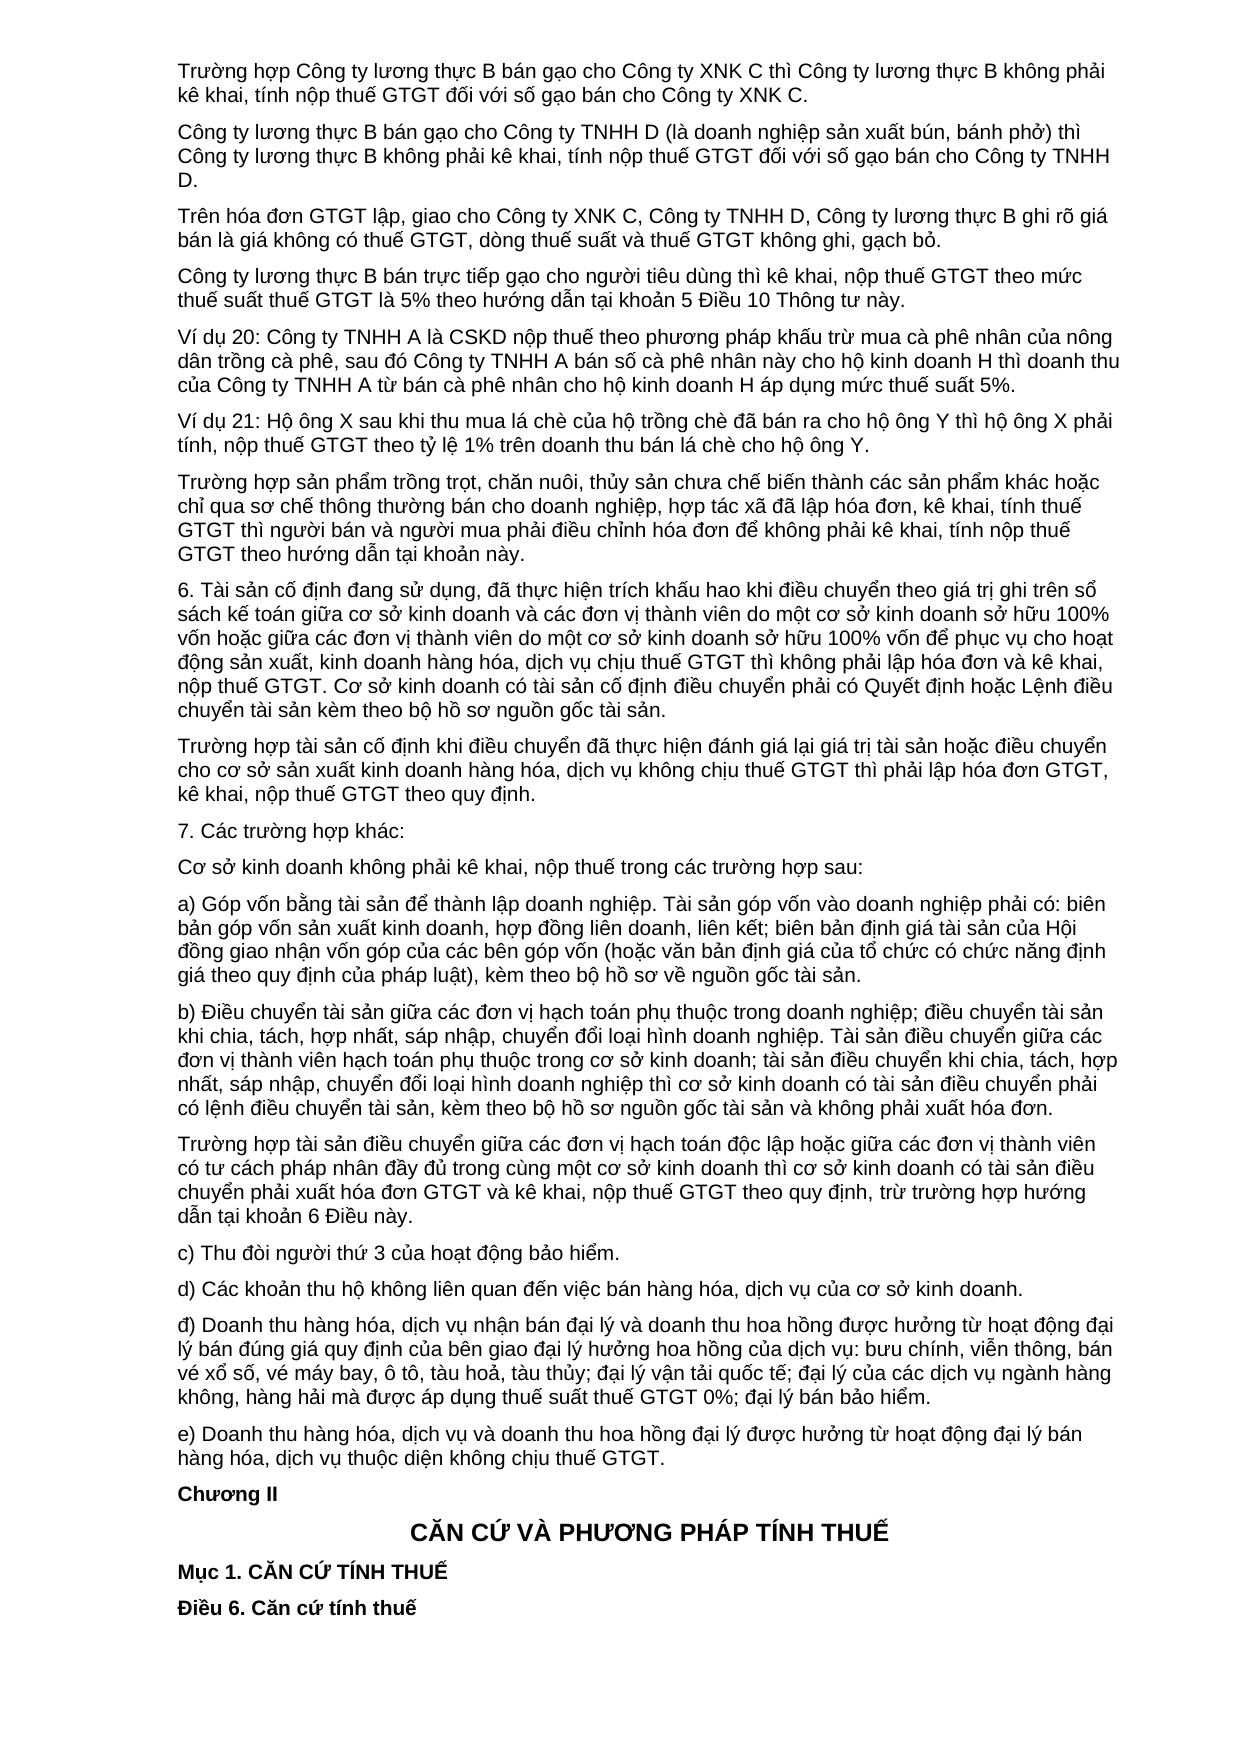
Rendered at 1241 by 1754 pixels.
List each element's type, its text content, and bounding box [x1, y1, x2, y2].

text Mục 1. CĂN CỨ TÍNH THUẾ [177, 1560, 1122, 1584]
text b) Điều chuyển tài sản giữa các đơn vị hạch toán phụ thuộc trong doanh nghiệp; điều chuyển tài sản khi chia, tách, hợp nhất, sáp nhập, chuyển đổi loại hình doanh nghiệp. Tài sản điều chuyển giữa các đơn vị thành viên hạch toán phụ thuộc trong cơ sở kinh doanh; tài sản điều chuyển khi chia, tách, hợp nhất, sáp nhập, chuyển đổi loại hình doanh nghiệp thì cơ sở kinh doanh có tài sản điều chuyển phải có lệnh điều chuyển tài sản, kèm theo bộ hồ sơ nguồn gốc tài sản và không phải xuất hóa đơn. [177, 1000, 1122, 1119]
text a) Góp vốn bằng tài sản để thành lập doanh nghiệp. Tài sản góp vốn vào doanh nghiệp phải có: biên bản góp vốn sản xuất kinh doanh, hợp đồng liên doanh, liên kết; biên bản định giá tài sản của Hội đồng giao nhận vốn góp của các bên góp vốn (hoặc văn bản định giá của tổ chức có chức năng định giá theo quy định của pháp luật), kèm theo bộ hồ sơ về nguồn gốc tài sản. [177, 891, 1122, 987]
text Công ty lương thực B bán trực tiếp gạo cho người tiêu dùng thì kê khai, nộp thuế GTGT theo mức thuế suất thuế GTGT là 5% theo hướng dẫn tại khoản 5 Điều 10 Thông tư này. [177, 264, 1122, 312]
text 6. Tài sản cố định đang sử dụng, đã thực hiện trích khấu hao khi điều chuyển theo giá trị ghi trên sổ sách kế toán giữa cơ sở kinh doanh và các đơn vị thành viên do một cơ sở kinh doanh sở hữu 100% vốn hoặc giữa các đơn vị thành viên do một cơ sở kinh doanh sở hữu 100% vốn để phục vụ cho hoạt động sản xuất, kinh doanh hàng hóa, dịch vụ chịu thuế GTGT thì không phải lập hóa đơn và kê khai, nộp thuế GTGT. Cơ sở kinh doanh có tài sản cố định điều chuyển phải có Quyết định hoặc Lệnh điều chuyển tài sản kèm theo bộ hồ sơ nguồn gốc tài sản. [177, 578, 1122, 722]
text Công ty lương thực B bán gạo cho Công ty TNHH D (là doanh nghiệp sản xuất bún, bánh phở) thì Công ty lương thực B không phải kê khai, tính nộp thuế GTGT đối với số gạo bán cho Công ty TNHH D. [177, 119, 1122, 191]
text đ) Doanh thu hàng hóa, dịch vụ nhận bán đại lý và doanh thu hoa hồng được hưởng từ hoạt động đại lý bán đúng giá quy định của bên giao đại lý hưởng hoa hồng của dịch vụ: bưu chính, viễn thông, bán vé xổ số, vé máy bay, ô tô, tàu hoả, tàu thủy; đại lý vận tải quốc tế; đại lý của các dịch vụ ngành hàng không, hàng hải mà được áp dụng thuế suất thuế GTGT 0%; đại lý bán bảo hiểm. [177, 1313, 1122, 1409]
text CĂN CỨ VÀ PHƯƠNG PHÁP TÍNH THUẾ [177, 1518, 1122, 1547]
text Ví dụ 20: Công ty TNHH A là CSKD nộp thuế theo phương pháp khấu trừ mua cà phê nhân của nông dân trồng cà phê, sau đó Công ty TNHH A bán số cà phê nhân này cho hộ kinh doanh H thì doanh thu của Công ty TNHH A từ bán cà phê nhân cho hộ kinh doanh H áp dụng mức thuế suất 5%. [177, 325, 1122, 397]
text Trên hóa đơn GTGT lập, giao cho Công ty XNK C, Công ty TNHH D, Công ty lương thực B ghi rõ giá bán là giá không có thuế GTGT, dòng thuế suất và thuế GTGT không ghi, gạch bỏ. [177, 204, 1122, 252]
text d) Các khoản thu hộ không liên quan đến việc bán hàng hóa, dịch vụ của cơ sở kinh doanh. [177, 1277, 1122, 1301]
text c) Thu đòi người thứ 3 của hoạt động bảo hiểm. [177, 1240, 1122, 1264]
text Ví dụ 21: Hộ ông X sau khi thu mua lá chè của hộ trồng chè đã bán ra cho hộ ông Y thì hộ ông X phải tính, nộp thuế GTGT theo tỷ lệ 1% trên doanh thu bán lá chè cho hộ ông Y. [177, 409, 1122, 457]
text Trường hợp Công ty lương thực B bán gạo cho Công ty XNK C thì Công ty lương thực B không phải kê khai, tính nộp thuế GTGT đối với số gạo bán cho Công ty XNK C. [177, 59, 1122, 107]
text Điều 6. Căn cứ tính thuế [177, 1596, 1122, 1620]
text Trường hợp tài sản điều chuyển giữa các đơn vị hạch toán độc lập hoặc giữa các đơn vị thành viên có tư cách pháp nhân đầy đủ trong cùng một cơ sở kinh doanh thì cơ sở kinh doanh có tài sản điều chuyển phải xuất hóa đơn GTGT và kê khai, nộp thuế GTGT theo quy định, trừ trường hợp hướng dẫn tại khoản 6 Điều này. [177, 1132, 1122, 1228]
text 7. Các trường hợp khác: [177, 818, 1122, 842]
text Cơ sở kinh doanh không phải kê khai, nộp thuế trong các trường hợp sau: [177, 855, 1122, 879]
text Trường hợp sản phẩm trồng trọt, chăn nuôi, thủy sản chưa chế biến thành các sản phẩm khác hoặc chỉ qua sơ chế thông thường bán cho doanh nghiệp, hợp tác xã đã lập hóa đơn, kê khai, tính thuế GTGT thì người bán và người mua phải điều chỉnh hóa đơn để không phải kê khai, tính nộp thuế GTGT theo hướng dẫn tại khoản này. [177, 469, 1122, 565]
text Trường hợp tài sản cố định khi điều chuyển đã thực hiện đánh giá lại giá trị tài sản hoặc điều chuyển cho cơ sở sản xuất kinh doanh hàng hóa, dịch vụ không chịu thuế GTGT thì phải lập hóa đơn GTGT, kê khai, nộp thuế GTGT theo quy định. [177, 734, 1122, 806]
text Chương II [177, 1482, 1122, 1506]
text e) Doanh thu hàng hóa, dịch vụ và doanh thu hoa hồng đại lý được hưởng từ hoạt động đại lý bán hàng hóa, dịch vụ thuộc diện không chịu thuế GTGT. [177, 1422, 1122, 1469]
